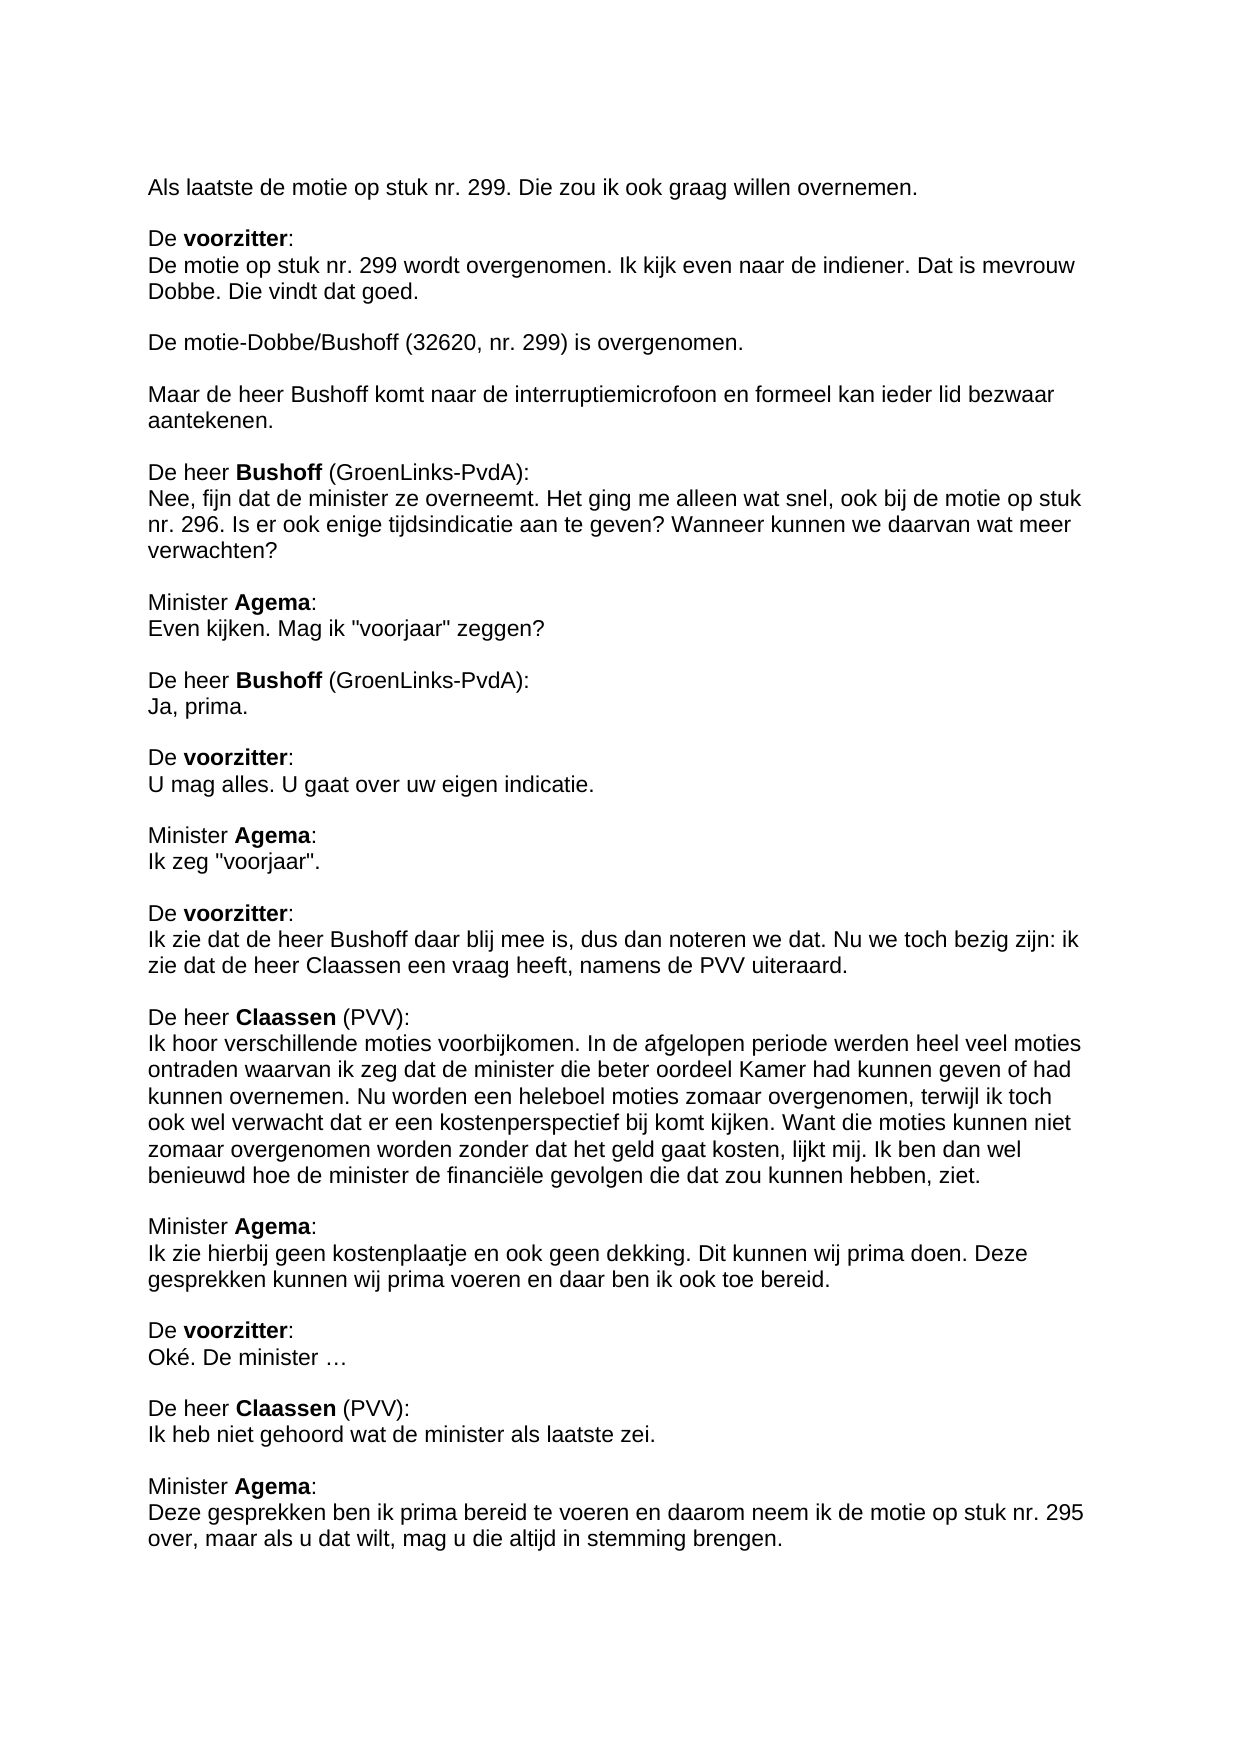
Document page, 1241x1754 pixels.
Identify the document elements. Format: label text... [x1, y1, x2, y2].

text De voorzitter: U mag alles. U gaat over uw eigen indicatie. [148, 744, 1093, 797]
text Minister Agema: Ik zeg "voorjaar". [148, 822, 1093, 875]
text De voorzitter: De motie op stuk nr. 299 wordt overgenomen. Ik kijk even naar de indiener. Dat is mevrouw Dobbe. Die vindt dat goed. [148, 225, 1093, 304]
text Minister Agema: Deze gesprekken ben ik prima bereid te voeren en daarom neem ik de motie op stuk nr. 295 over, maar als u dat wilt, mag u die altijd in stemming brengen. [148, 1473, 1093, 1552]
text Minister Agema: Ik zie hierbij geen kostenplaatje en ook geen dekking. Dit kunnen wij prima doen. Deze gesprekken kunnen wij prima voeren en daar ben ik ook toe bereid. [148, 1213, 1093, 1292]
text Minister Agema: Even kijken. Mag ik "voorjaar" zeggen? [148, 589, 1093, 642]
text De heer Bushoff (GroenLinks-PvdA): Ja, prima. [148, 667, 1093, 719]
text Maar de heer Bushoff komt naar de interruptiemicrofoon en formeel kan ieder lid bezwaar aantekenen. [148, 381, 1093, 433]
text De heer Claassen (PVV): Ik hoor verschillende moties voorbijkomen. In de afgelopen periode werden heel veel moties ontraden waarvan ik zeg dat de minister die beter oordeel Kamer had kunnen geven of had kunnen overnemen. Nu worden een heleboel moties zomaar overgenomen, terwijl ik toch ook wel verwacht dat er een kostenperspectief bij komt kijken. Want die moties kunnen niet zomaar overgenomen worden zonder dat het geld gaat kosten, lijkt mij. Ik ben dan wel benieuwd hoe de minister de financiële gevolgen die dat zou kunnen hebben, ziet. [148, 1004, 1093, 1188]
text De motie-Dobbe/Bushoff (32620, nr. 299) is overgenomen. [148, 329, 1093, 356]
text De heer Bushoff (GroenLinks-PvdA): Nee, fijn dat de minister ze overneemt. Het ging me alleen wat snel, ook bij de motie op stuk nr. 296. Is er ook enige tijdsindicatie aan te geven? Wanneer kunnen we daarvan wat meer verwachten? [148, 458, 1093, 564]
text De voorzitter: Ik zie dat de heer Bushoff daar blij mee is, dus dan noteren we dat. Nu we toch bezig zijn: ik zie dat de heer Claassen een vraag heeft, namens de PVV uiteraard. [148, 900, 1093, 979]
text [148, 148, 1093, 200]
text De heer Claassen (PVV): Ik heb niet gehoord wat de minister als laatste zei. [148, 1395, 1093, 1448]
text De voorzitter: Oké. De minister … [148, 1317, 1093, 1370]
